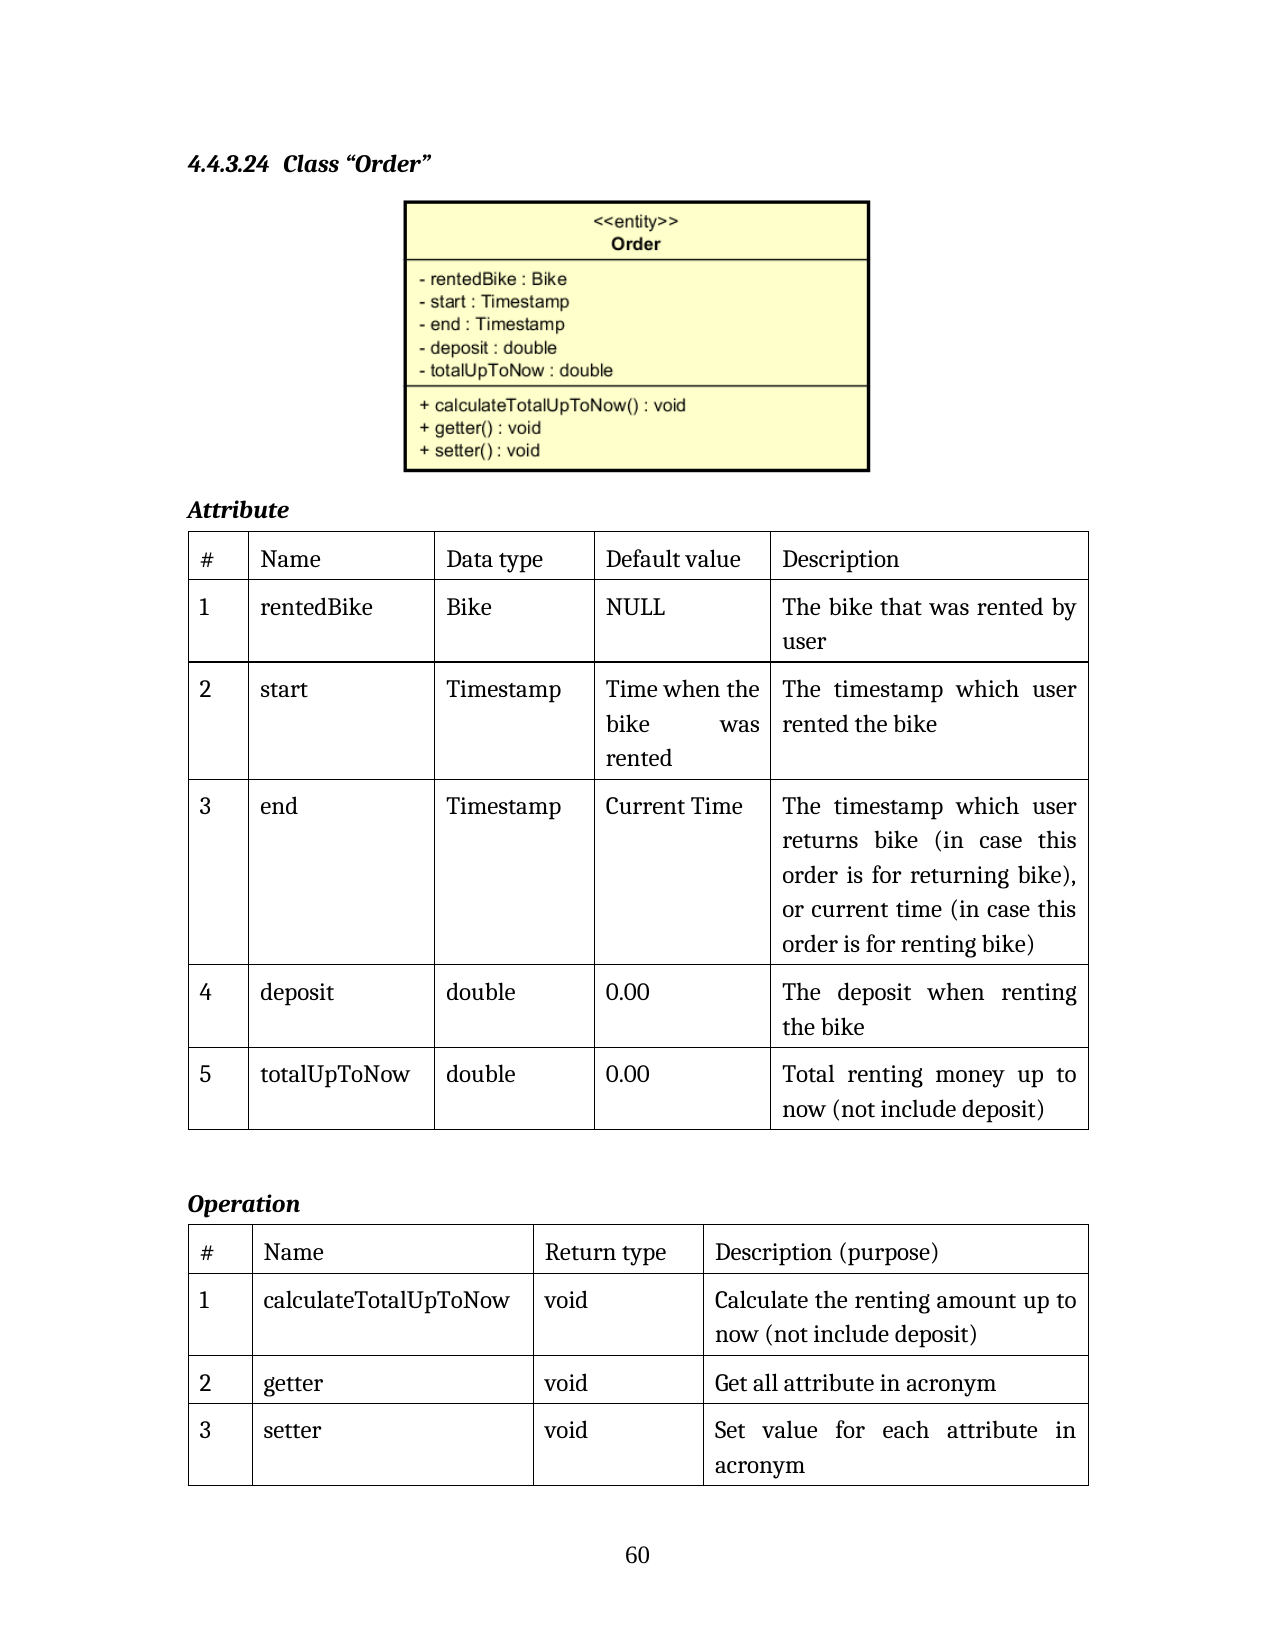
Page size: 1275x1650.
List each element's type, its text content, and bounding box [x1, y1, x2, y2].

table_cell end [249, 780, 434, 964]
table_cell start [249, 663, 434, 778]
table_cell Set value for each attribute in acronym [704, 1404, 1088, 1485]
table_cell 2 [189, 1356, 252, 1403]
table_cell void [534, 1404, 703, 1485]
table_cell The timestamp which user rented the bike [771, 663, 1088, 778]
table_header Name [249, 532, 434, 579]
table_cell 5 [189, 1048, 248, 1129]
table_header Return type [534, 1225, 703, 1272]
table_cell Get all attribute in acronym [704, 1356, 1088, 1403]
table_cell calculateTotalUpToNow [253, 1274, 533, 1355]
table_header Description [771, 532, 1088, 579]
table_cell Current Time [595, 780, 770, 964]
table_header # [189, 532, 248, 579]
table_cell deposit [249, 965, 434, 1047]
table_header Data type [435, 532, 594, 579]
table_cell double [435, 965, 594, 1047]
table_cell The bike that was rented by user [771, 580, 1088, 661]
table_cell double [435, 1048, 594, 1129]
table_cell rentedBike [249, 580, 434, 661]
table_cell Timestamp [435, 780, 594, 964]
table_cell setter [253, 1404, 533, 1485]
table_cell 0.00 [595, 1048, 770, 1129]
table_header Description (purpose) [704, 1225, 1088, 1272]
table_cell totalUpToNow [249, 1048, 434, 1129]
table_cell void [534, 1274, 703, 1355]
table_cell Time when the bike was rented [595, 663, 770, 778]
text Operation [187, 1190, 1087, 1219]
table_cell NULL [595, 580, 770, 661]
table_cell 1 [189, 580, 248, 661]
table_cell Timestamp [435, 663, 594, 778]
table_cell 3 [189, 780, 248, 964]
table_cell 2 [189, 663, 248, 778]
subtitle Class “Order” [187, 150, 1087, 179]
table_cell getter [253, 1356, 533, 1403]
table_cell The timestamp which user returns bike (in case this order is for returning bike), or current time (in case this order is for renting bike) [771, 780, 1088, 964]
table_header Default value [595, 532, 770, 579]
text Attribute [187, 496, 1087, 525]
table_cell The deposit when renting the bike [771, 965, 1088, 1047]
table_cell void [534, 1356, 703, 1403]
table_cell 4 [189, 965, 248, 1047]
table_header Name [253, 1225, 533, 1272]
table_cell Bike [435, 580, 594, 661]
table_cell 0.00 [595, 965, 770, 1047]
table_cell 3 [189, 1404, 252, 1485]
table_cell Calculate the renting amount up to now (not include deposit) [704, 1274, 1088, 1355]
table_header # [189, 1225, 252, 1272]
table_cell 1 [189, 1274, 252, 1355]
table_cell Total renting money up to now (not include deposit) [771, 1048, 1088, 1129]
